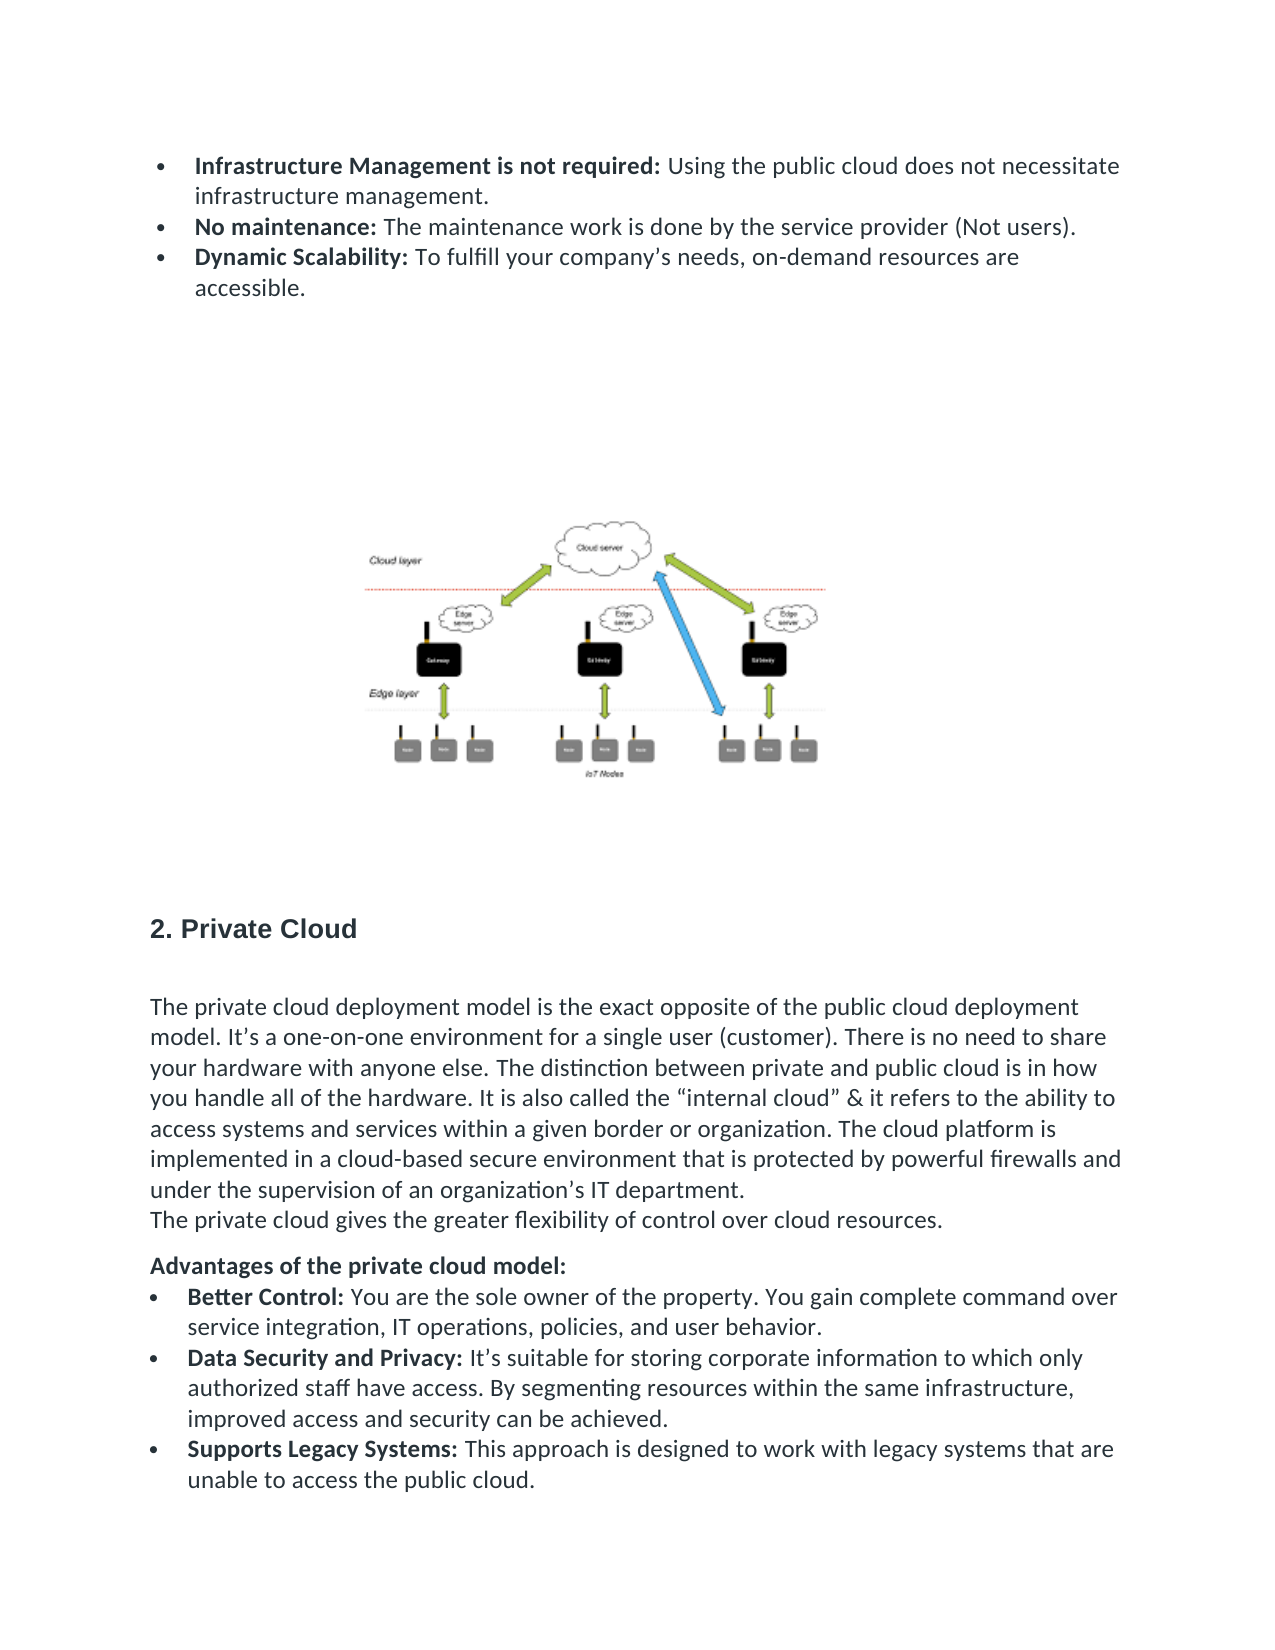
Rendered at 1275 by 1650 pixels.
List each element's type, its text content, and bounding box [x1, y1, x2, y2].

text Advantages of the private cloud model: [150, 1251, 1125, 1281]
picture [362, 517, 829, 782]
list Supports Legacy Systems: This approach is designed to work with legacy systems that are unable to access the public cloud. [150, 1434, 1125, 1495]
list Better Control: You are the sole owner of the property. You gain complete command over service integration, IT operations, policies, and user behavior. [150, 1281, 1125, 1342]
list Dynamic Scalability: To fulfill your company’s needs, on-demand resources are accessible. [157, 242, 1125, 303]
text 2. Private Cloud [150, 913, 1125, 944]
text The private cloud deployment model is the exact opposite of the public cloud deployment model. It’s a one-on-one environment for a single user (customer). There is no need to share your hardware with anyone else. The distinction between private and public cloud is in how you handle all of the hardware. It is also called the “internal cloud” & it refers to the ability to access systems and services within a given border or organization. The cloud platform is implemented in a cloud-based secure environment that is protected by powerful firewalls and under the supervision of an organization’s IT department. The private cloud gives the greater flexibility of control over cloud resources. [150, 991, 1125, 1235]
list No maintenance: The maintenance work is done by the service provider (Not users). [157, 211, 1125, 242]
list Infrastructure Management is not required: Using the public cloud does not necessitate infrastructure management. [157, 150, 1125, 211]
list Data Security and Privacy: It’s suitable for storing corporate information to which only authorized staff have access. By segmenting resources within the same infrastructure, improved access and security can be achieved. [150, 1342, 1125, 1434]
